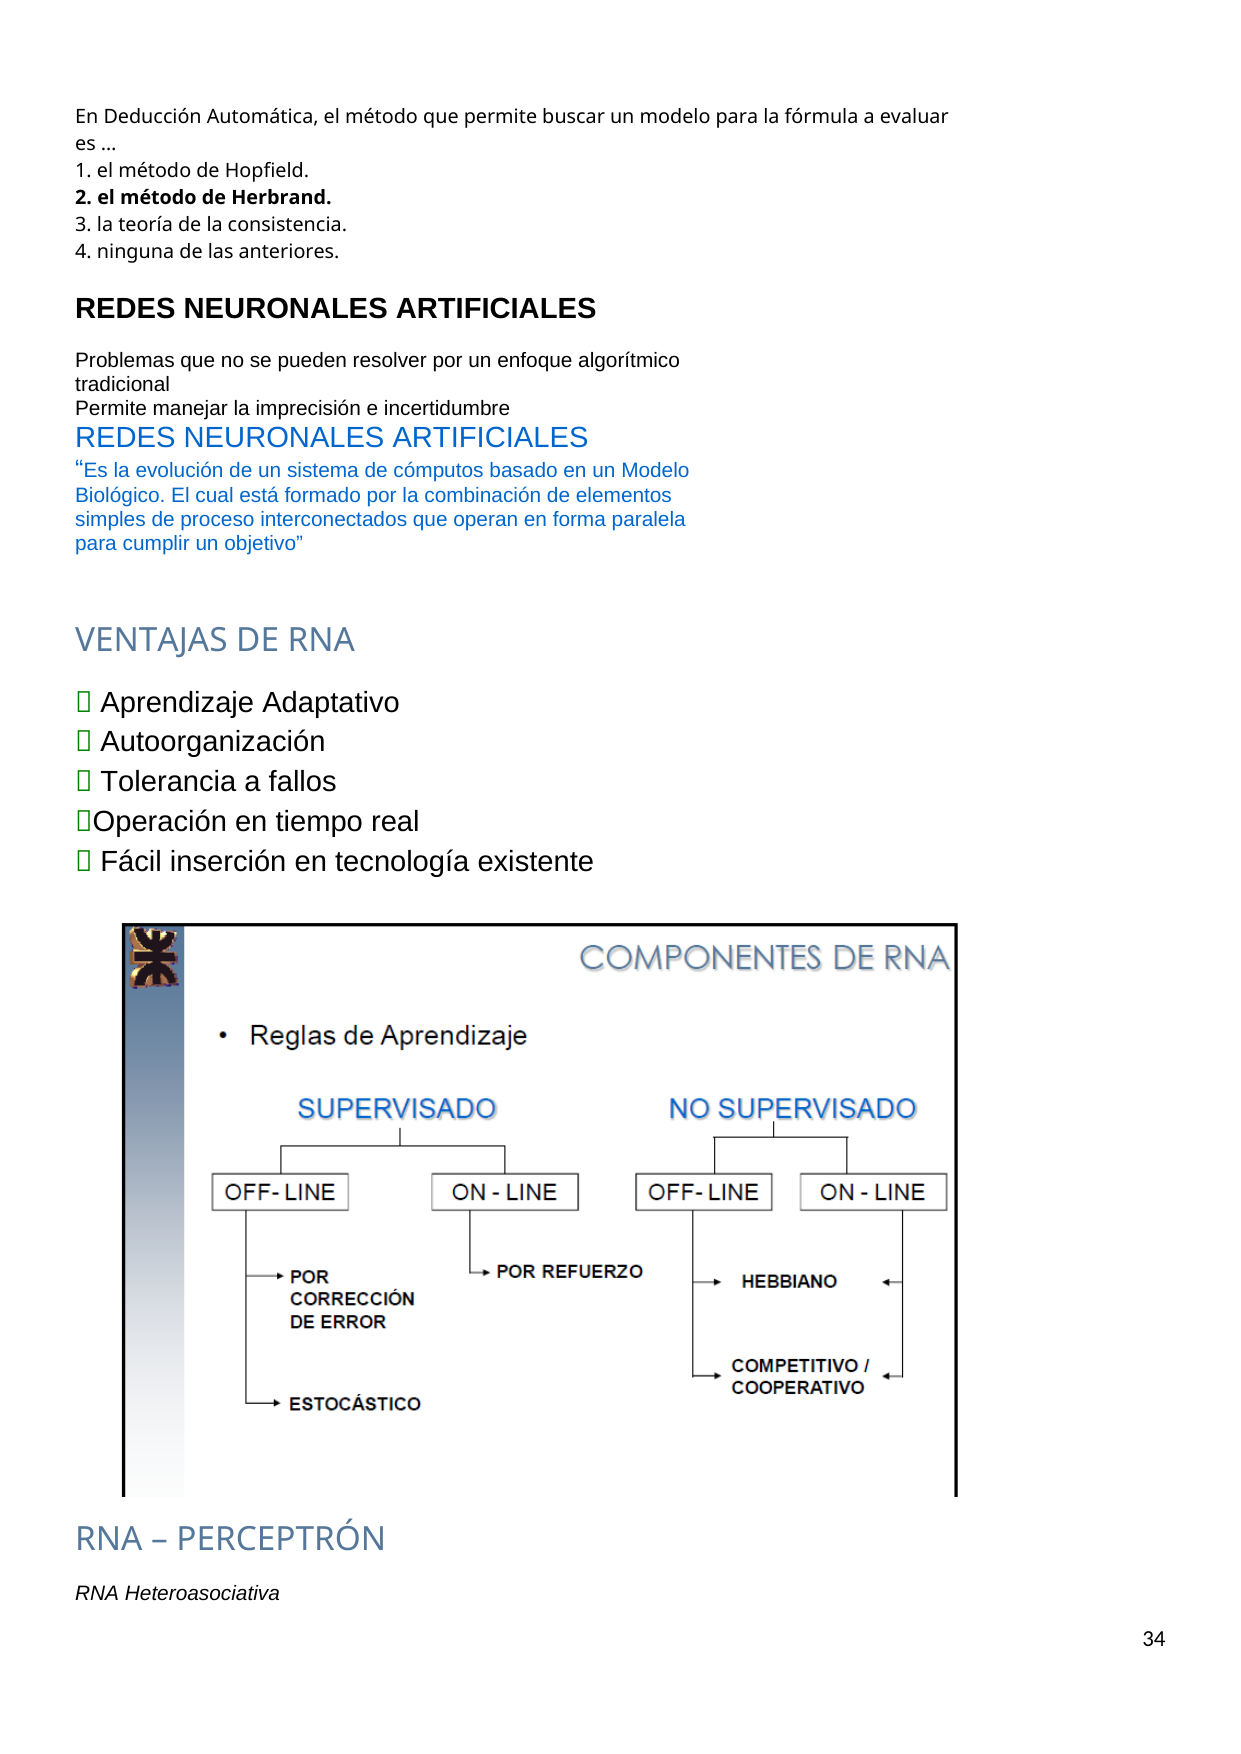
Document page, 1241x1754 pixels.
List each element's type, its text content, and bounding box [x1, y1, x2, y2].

text Problemas que no se pueden resolver por un enfoque algorítmico [75, 348, 1165, 372]
text Operación en tiempo real [75, 800, 1165, 840]
text es … [75, 129, 1165, 156]
text tradicional [75, 372, 1165, 396]
text 3. la teoría de la consistencia. [75, 210, 1165, 237]
text Biológico. El cual está formado por la combinación de elementos [75, 482, 1165, 506]
text REDES NEURONALES ARTIFICIALES [75, 291, 1165, 324]
text simples de proceso interconectados que operan en forma paralela [75, 506, 1165, 530]
text 4. ninguna de las anteriores. [75, 237, 1165, 264]
picture [75, 899, 996, 1497]
text 2. el método de Herbrand. [75, 183, 1165, 210]
text para cumplir un objetivo” [75, 530, 1165, 554]
text  Tolerancia a fallos [75, 760, 1165, 800]
text REDES NEURONALES ARTIFICIALES [75, 420, 1165, 454]
text Permite manejar la imprecisión e incertidumbre [75, 396, 1165, 420]
text  Fácil inserción en tecnología existente [75, 840, 1165, 879]
text “Es la evolución de un sistema de cómputos basado en un Modelo [75, 454, 1165, 482]
text RNA – PERCEPTRÓN [75, 1515, 1165, 1560]
text En Deducción Automática, el método que permite buscar un modelo para la fórmula a evaluar [75, 102, 1165, 129]
text 1. el método de Hopfield. [75, 156, 1165, 183]
text RNA Heteroasociativa [75, 1581, 1165, 1604]
text VENTAJAS DE RNA [75, 615, 1165, 661]
text  Aprendizaje Adaptativo [75, 681, 1165, 721]
text  Autoorganización [75, 721, 1165, 760]
